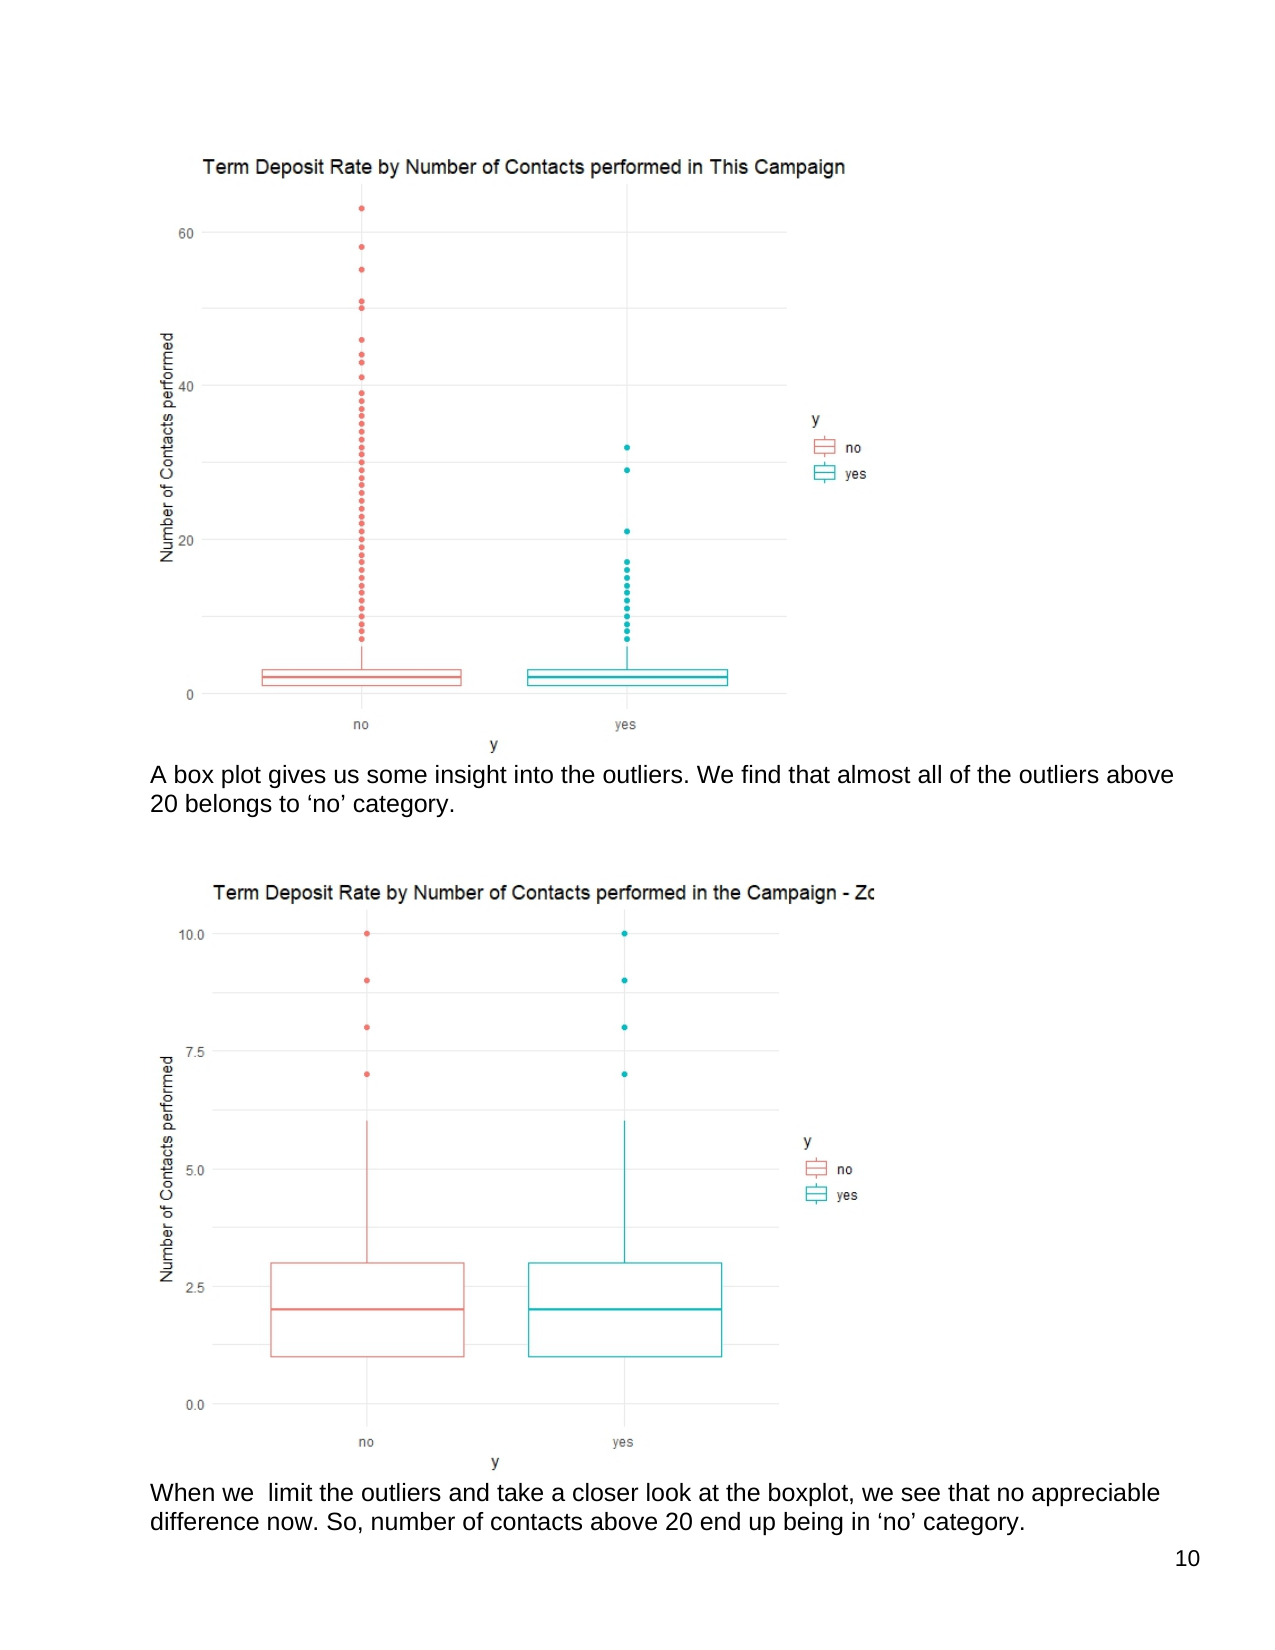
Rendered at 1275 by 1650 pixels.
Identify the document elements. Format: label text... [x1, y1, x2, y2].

text A box plot gives us some insight into the outliers. We find that almost all of the outliers above 20 belongs to ‘no’ category. [150, 760, 1200, 818]
picture [150, 875, 875, 1478]
picture [150, 150, 883, 761]
text When we limit the outliers and take a closer look at the boxplot, we see that no appreciable difference now. So, number of contacts above 20 end up being in ‘no’ category. [150, 1478, 1200, 1535]
